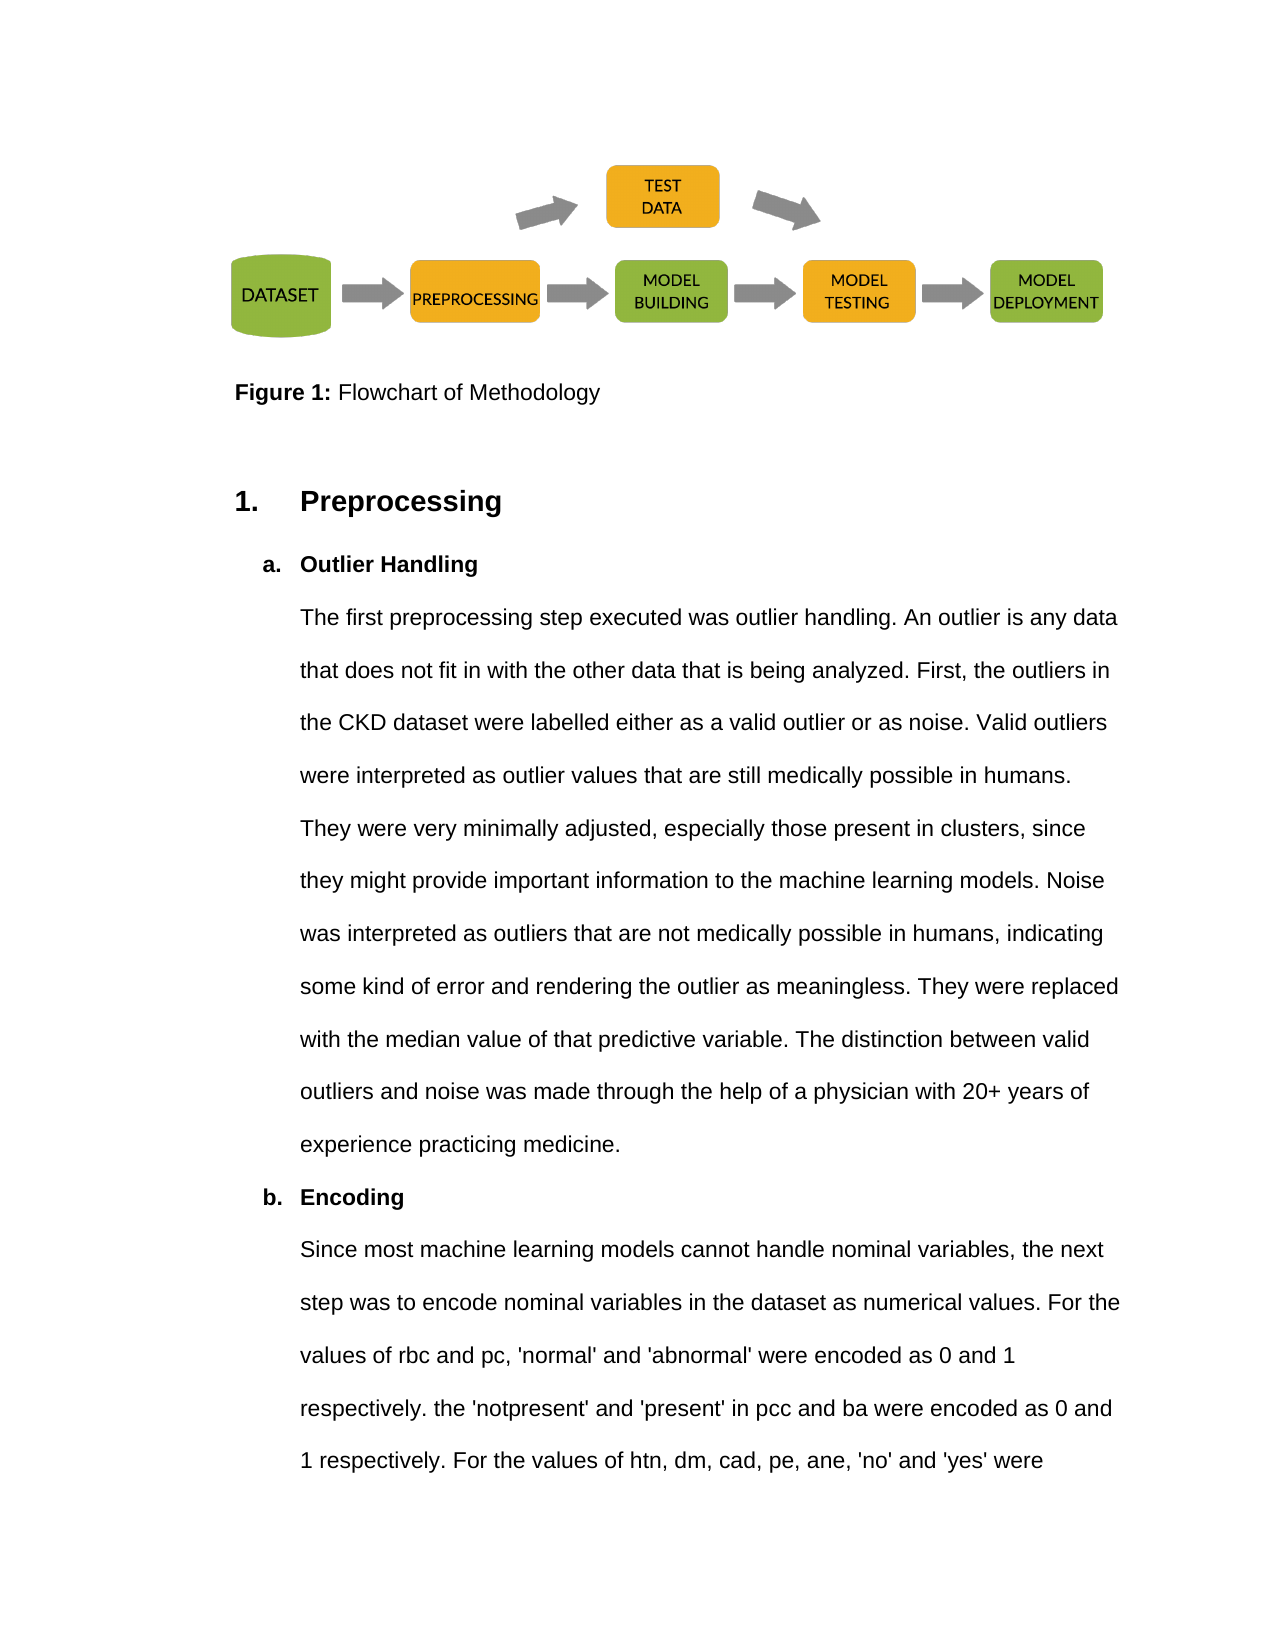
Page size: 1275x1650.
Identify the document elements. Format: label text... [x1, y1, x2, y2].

list Encoding [262, 1184, 1125, 1210]
text Figure 1: Flowchart of Methodology [216, 379, 1125, 405]
picture [215, 150, 1118, 353]
list Preprocessing [225, 484, 1125, 518]
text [300, 1236, 1125, 1474]
text The first preprocessing step executed was outlier handling. An outlier is any data that does not fit in with the other data that is being analyzed. First, the outliers in the CKD dataset were labelled either as a valid outlier or as noise. Valid outliers were interpreted as outlier values that are still medically possible in humans. They were very minimally adjusted, especially those present in clusters, since they might provide important information to the machine learning models. Noise was interpreted as outliers that are not medically possible in humans, indicating some kind of error and rendering the outlier as meaningless. They were replaced with the median value of that predictive variable. The distinction between valid outliers and noise was made through the help of a physician with 20+ years of experience practicing medicine. [300, 604, 1125, 1157]
list Outlier Handling [262, 551, 1125, 578]
